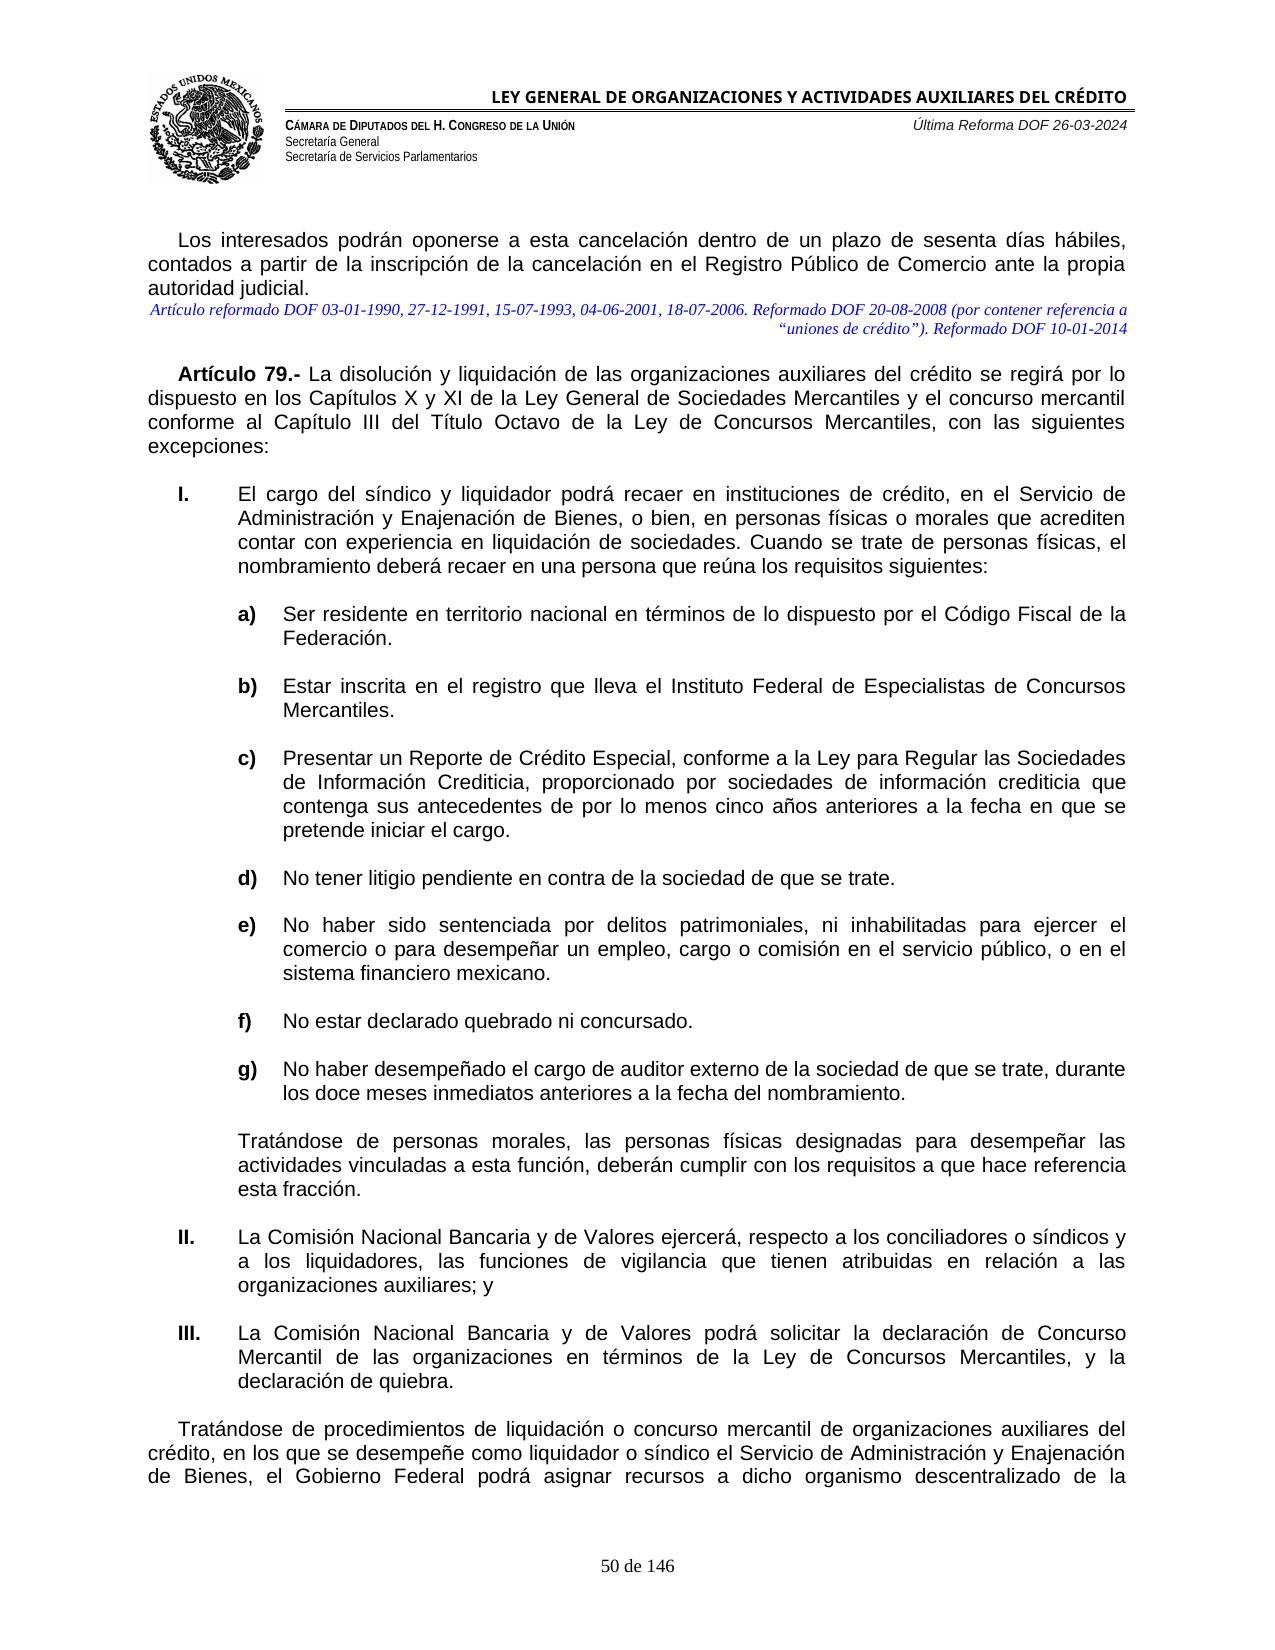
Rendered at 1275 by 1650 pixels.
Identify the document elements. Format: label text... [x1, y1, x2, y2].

text c) Presentar un Reporte de Crédito Especial, conforme a la Ley para Regular las Sociedades de Información Crediticia, proporcionado por sociedades de información crediticia que contenga sus antecedentes de por lo menos cinco años anteriores a la fecha en que se pretende iniciar el cargo. [238, 746, 1127, 841]
text f) No estar declarado quebrado ni concursado. [238, 1009, 1127, 1033]
text Los interesados podrán oponerse a esta cancelación dentro de un plazo de sesenta días hábiles, contados a partir de la inscripción de la cancelación en el Registro Público de Comercio ante la propia autoridad judicial. [148, 228, 1127, 300]
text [148, 1416, 1127, 1488]
text a) Ser residente en territorio nacional en términos de lo dispuesto por el Código Fiscal de la Federación. [238, 602, 1127, 650]
text e) No haber sido sentenciada por delitos patrimoniales, ni inhabilitadas para ejercer el comercio o para desempeñar un empleo, cargo o comisión en el servicio público, o en el sistema financiero mexicano. [238, 913, 1127, 985]
text Tratándose de personas morales, las personas físicas designadas para desempeñar las actividades vinculadas a esta función, deberán cumplir con los requisitos a que hace referencia esta fracción. [178, 1129, 1127, 1201]
text I. El cargo del síndico y liquidador podrá recaer en instituciones de crédito, en el Servicio de Administración y Enajenación de Bienes, o bien, en personas físicas o morales que acrediten contar con experiencia en liquidación de sociedades. Cuando se trate de personas físicas, el nombramiento deberá recaer en una persona que reúna los requisitos siguientes: [178, 482, 1127, 578]
text Artículo 79.- La disolución y liquidación de las organizaciones auxiliares del crédito se regirá por lo dispuesto en los Capítulos X y XI de la Ley General de Sociedades Mercantiles y el concurso mercantil conforme al Capítulo III del Título Octavo de la Ley de Concursos Mercantiles, con las siguientes excepciones: [148, 362, 1127, 458]
text g) No haber desempeñado el cargo de auditor externo de la sociedad de que se trate, durante los doce meses inmediatos anteriores a la fecha del nombramiento. [238, 1057, 1127, 1105]
text II. La Comisión Nacional Bancaria y de Valores ejercerá, respecto a los conciliadores o síndicos y a los liquidadores, las funciones de vigilancia que tienen atribuidas en relación a las organizaciones auxiliares; y [178, 1225, 1127, 1297]
text III. La Comisión Nacional Bancaria y de Valores podrá solicitar la declaración de Concurso Mercantil de las organizaciones en términos de la Ley de Concursos Mercantiles, y la declaración de quiebra. [178, 1321, 1127, 1392]
text b) Estar inscrita en el registro que lleva el Instituto Federal de Especialistas de Concursos Mercantiles. [238, 674, 1127, 722]
text d) No tener litigio pendiente en contra de la sociedad de que se trate. [238, 865, 1127, 889]
text Artículo reformado DOF 03-01-1990, 27-12-1991, 15-07-1993, 04-06-2001, 18-07-2006. Reformado DOF 20-08-2008 (por contener referencia a “uniones de crédito”). Reformado DOF 10-01-2014 [148, 300, 1127, 338]
